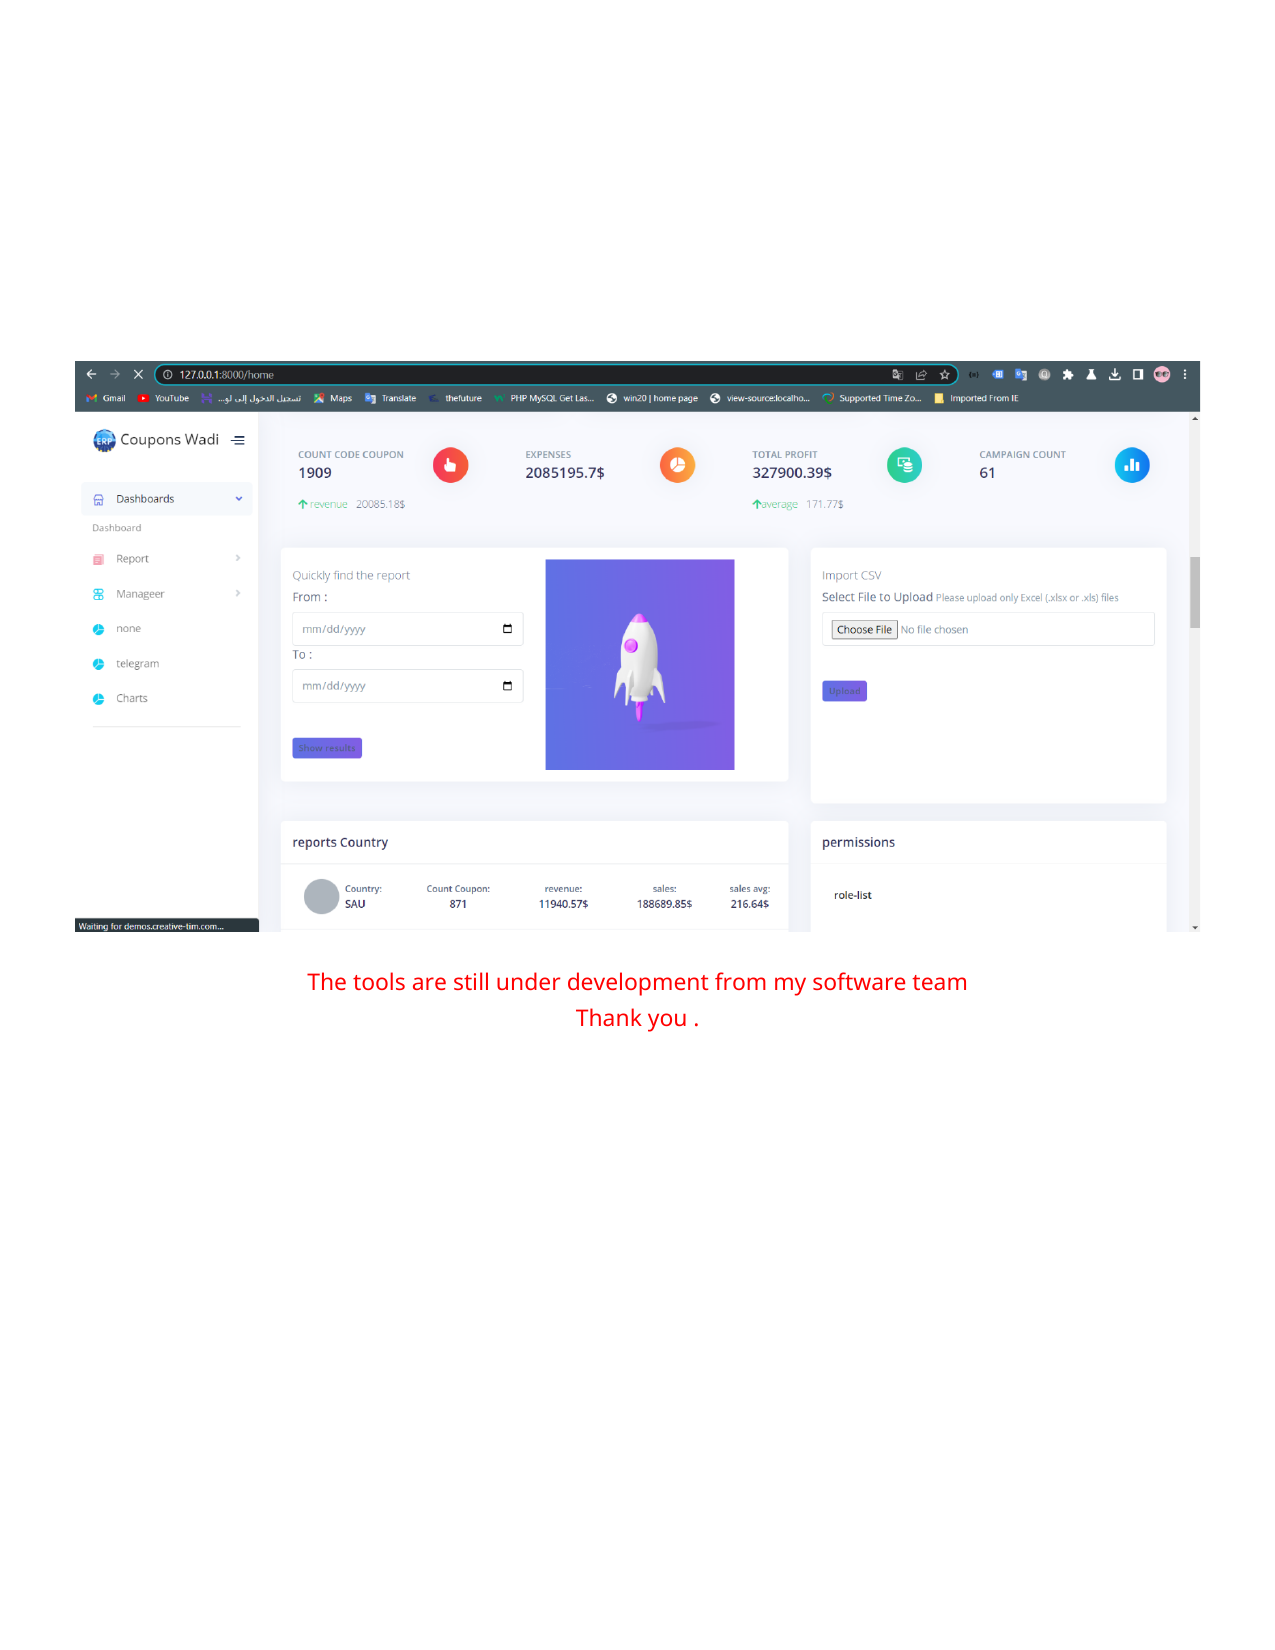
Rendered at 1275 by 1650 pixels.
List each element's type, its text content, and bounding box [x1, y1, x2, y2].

text Thank you . [75, 1002, 1200, 1033]
picture [75, 361, 1200, 932]
text The tools are still under development from my software team [75, 966, 1200, 997]
